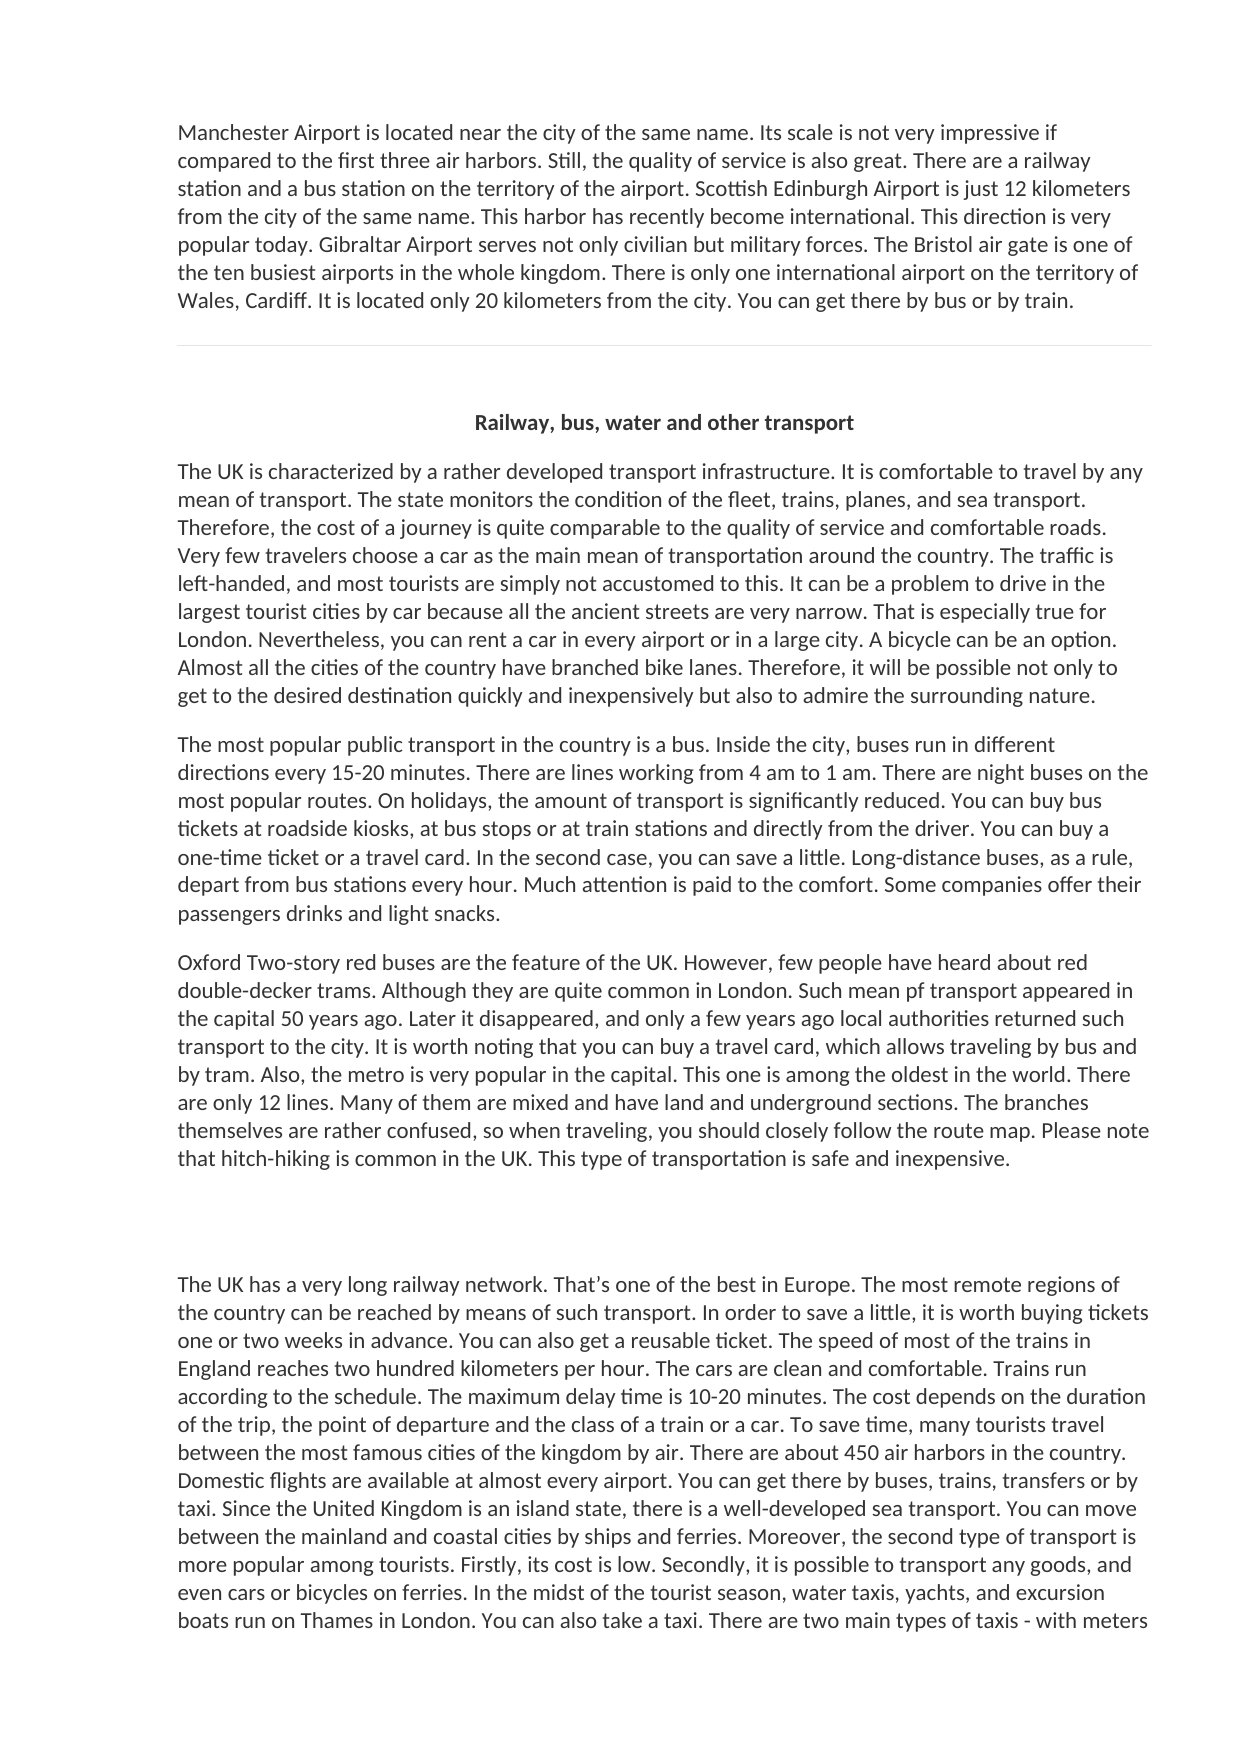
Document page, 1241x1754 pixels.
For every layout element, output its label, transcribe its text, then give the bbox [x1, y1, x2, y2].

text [177, 1270, 1152, 1634]
text Railway, bus, water and other transport [177, 408, 1152, 436]
text The most popular public transport in the country is a bus. Inside the city, buses run in different directions every 15-20 minutes. There are lines working from 4 am to 1 am. There are night buses on the most popular routes. On holidays, the amount of transport is significantly reduced. You can buy bus tickets at roadside kiosks, at bus stops or at train stations and directly from the driver. You can buy a one-time ticket or a travel card. In the second case, you can save a little. Long-distance buses, as a rule, depart from bus stations every hour. Much attention is paid to the comfort. Some companies offer their passengers drinks and light snacks. [177, 731, 1152, 927]
text Manchester Airport is located near the city of the same name. Its scale is not very impressive if compared to the first three air harbors. Still, the quality of service is also great. There are a railway station and a bus station on the territory of the airport. Scottish Edinburgh Airport is just 12 kilometers from the city of the same name. This harbor has recently become international. This direction is very popular today. Gibraltar Airport serves not only civilian but military forces. The Bristol air gate is one of the ten busiest airports in the whole kingdom. There is only one international airport on the territory of Wales, Cardiff. It is located only 20 kilometers from the city. You can get there by bus or by train. [177, 118, 1152, 314]
text Oxford Two-story red buses are the feature of the UK. However, few people have heard about red double-decker trams. Although they are quite common in London. Such mean pf transport appeared in the capital 50 years ago. Later it disappeared, and only a few years ago local authorities returned such transport to the city. It is worth noting that you can buy a travel card, which allows traveling by bus and by tram. Also, the metro is very popular in the capital. This one is among the oldest in the world. There are only 12 lines. Many of them are mixed and have land and underground sections. The branches themselves are rather confused, so when traveling, you should closely follow the route map. Please note that hitch-hiking is common in the UK. This type of transportation is safe and inexpensive. [177, 948, 1152, 1172]
text The UK is characterized by a rather developed transport infrastructure. It is comfortable to travel by any mean of transport. The state monitors the condition of the fleet, trains, planes, and sea transport. Therefore, the cost of a journey is quite comparable to the quality of service and comfortable roads. Very few travelers choose a car as the main mean of transportation around the country. The traffic is left-handed, and most tourists are simply not accustomed to this. It can be a problem to drive in the largest tourist cities by car because all the ancient streets are very narrow. That is especially true for London. Nevertheless, you can rent a car in every airport or in a large city. A bicycle can be an option. Almost all the cities of the country have branched bike lanes. Therefore, it will be possible not only to get to the desired destination quickly and inexpensively but also to admire the surrounding nature. [177, 457, 1152, 709]
